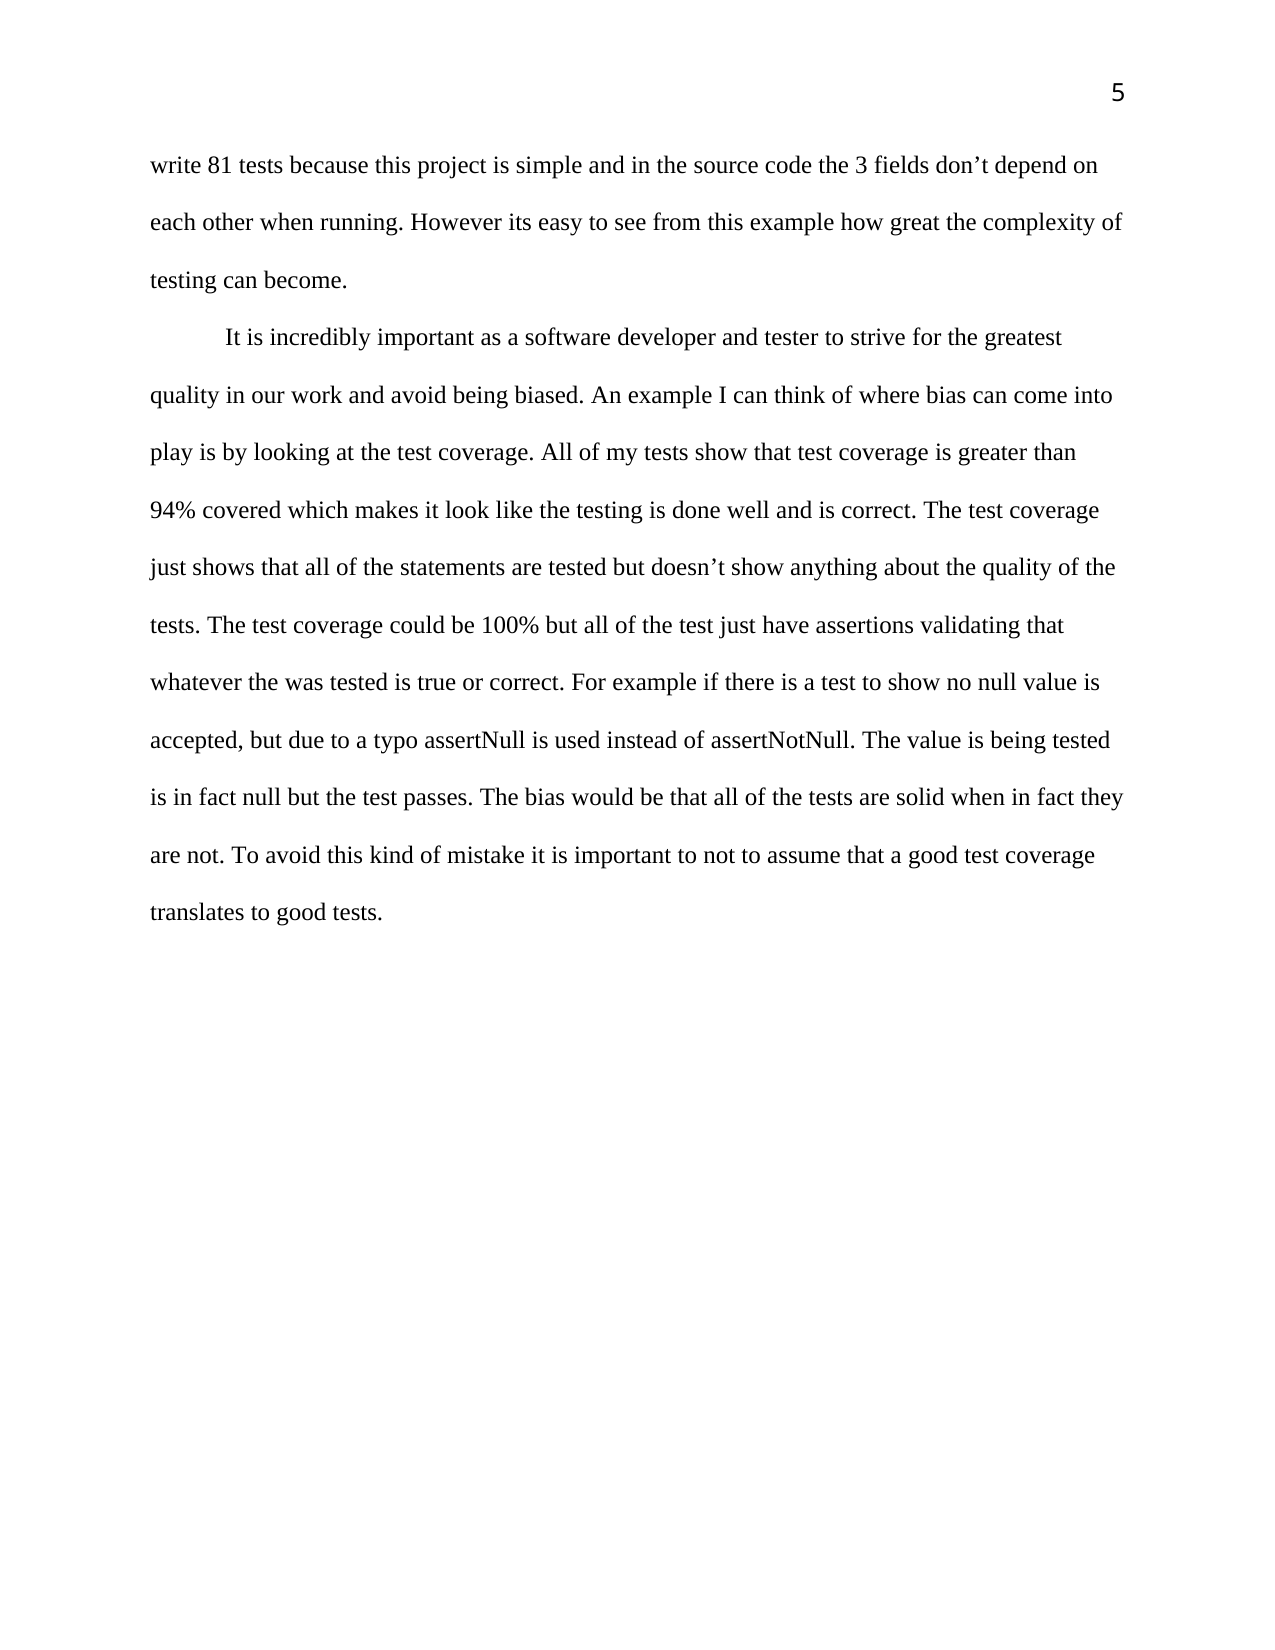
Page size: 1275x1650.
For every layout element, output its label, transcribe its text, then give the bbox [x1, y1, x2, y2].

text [150, 150, 1125, 294]
text It is incredibly important as a software developer and tester to strive for the greatest quality in our work and avoid being biased. An example I can think of where bias can come into play is by looking at the test coverage. All of my tests show that test coverage is greater than 94% covered which makes it look like the testing is done well and is correct. The test coverage just shows that all of the statements are tested but doesn’t show anything about the quality of the tests. The test coverage could be 100% but all of the test just have assertions validating that whatever the was tested is true or correct. For example if there is a test to show no null value is accepted, but due to a typo assertNull is used instead of assertNotNull. The value is being tested is in fact null but the test passes. The bias would be that all of the tests are solid when in fact they are not. To avoid this kind of mistake it is important to not to assume that a good test coverage translates to good tests. [150, 322, 1125, 926]
